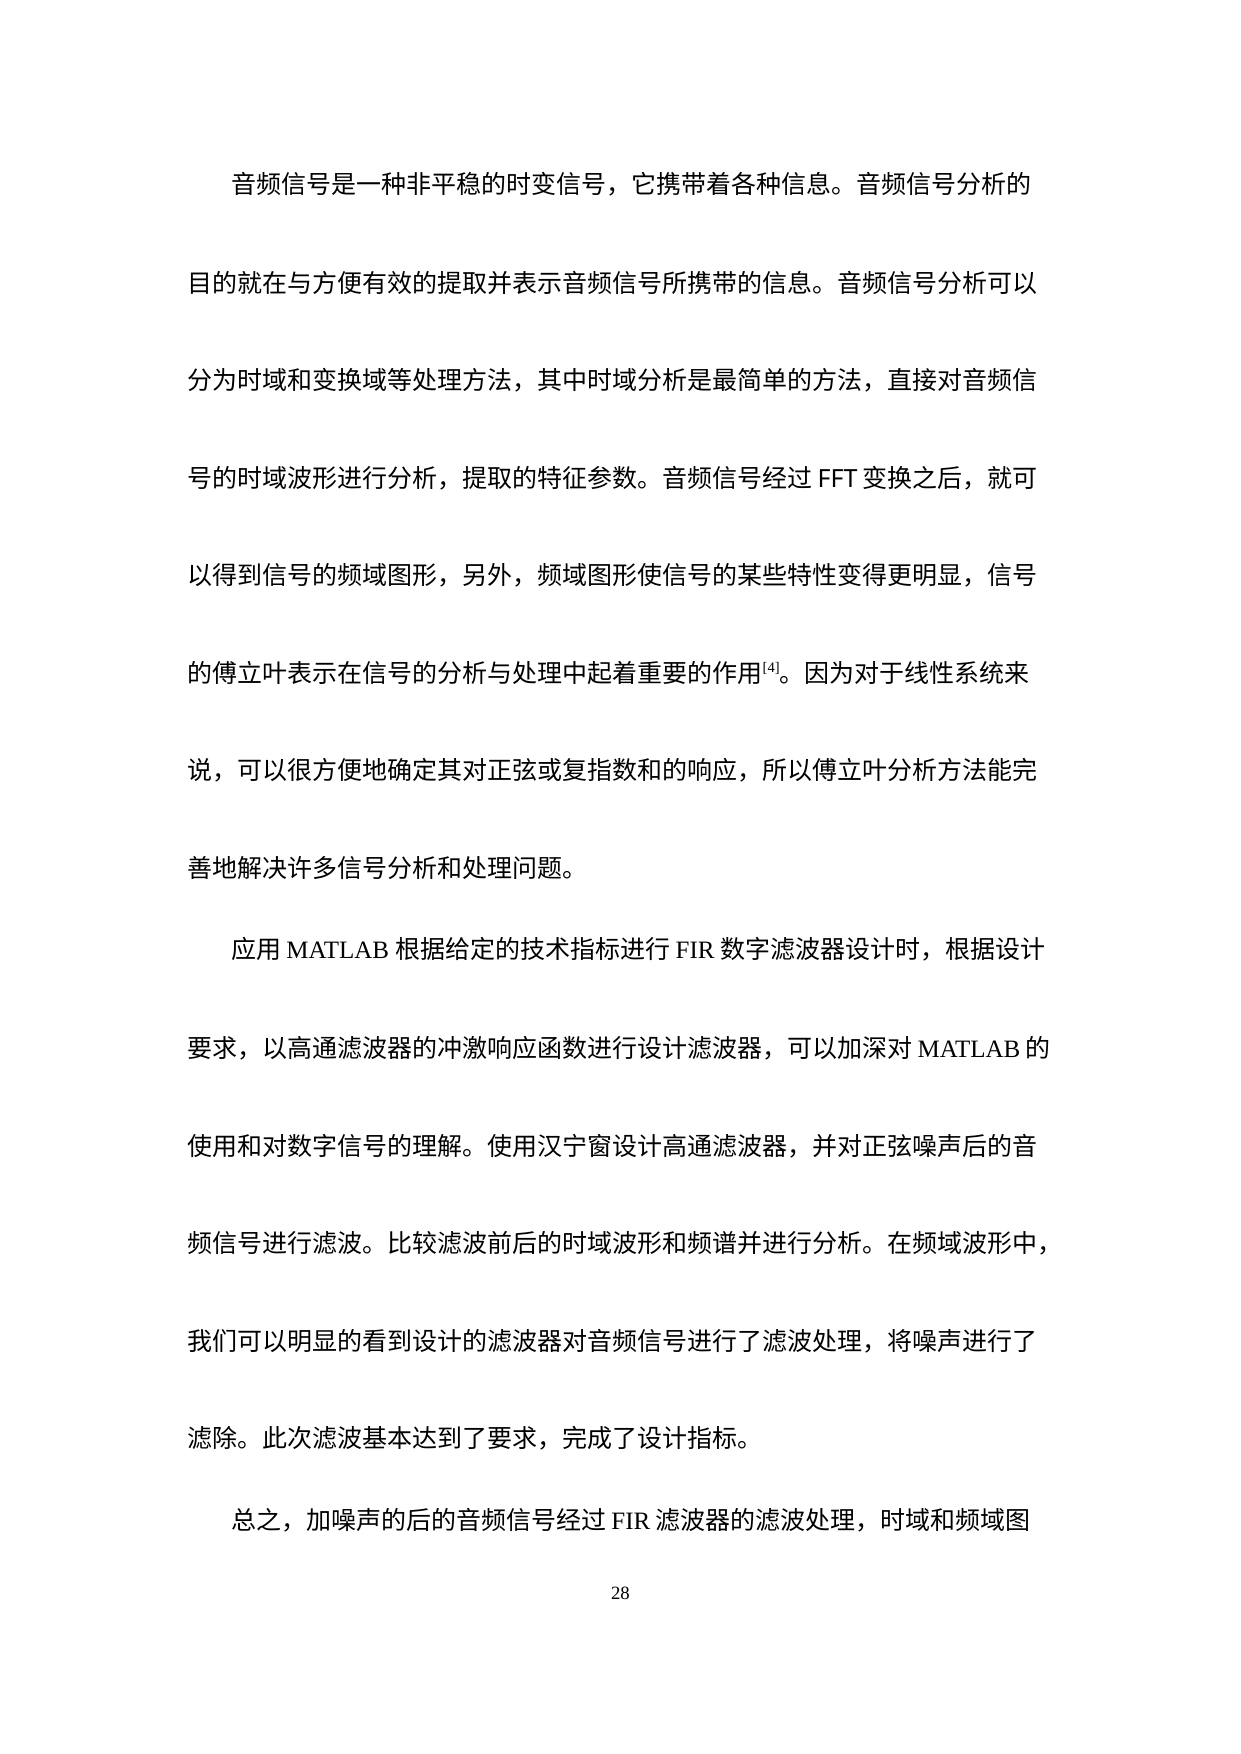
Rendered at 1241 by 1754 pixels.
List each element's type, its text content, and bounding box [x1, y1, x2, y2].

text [187, 1487, 1053, 1552]
text ​ 应用MATLAB 根据给定的技术指标进行FIR 数字滤波器设计时，根据设计要求，以高通滤波器的冲激响应函数进行设计滤波器，可以加深对MATLAB的使用和对数字信号的理解。使用汉宁窗设计高通滤波器，并对正弦噪声后的音频信号进行滤波。比较滤波前后的时域波形和频谱并进行分析。在频域波形中，我们可以明显的看到设计的滤波器对音频信号进行了滤波处理，将噪声进行了滤除。此次滤波基本达到了要求，完成了设计指标。 [187, 917, 1053, 1469]
text ​ 音频信号是一种非平稳的时变信号，它携带着各种信息。音频信号分析的目的就在与方便有效的提取并表示音频信号所携带的信息。音频信号分析可以分为时域和变换域等处理方法，其中时域分析是最简单的方法，直接对音频信号的时域波形进行分析，提取的特征参数。音频信号经过FFT变换之后，就可以得到信号的频域图形，另外，频域图形使信号的某些特性变得更明显，信号的傅立叶表示在信号的分析与处理中起着重要的作用[4]。因为对于线性系统来说，可以很方便地确定其对正弦或复指数和的响应，所以傅立叶分析方法能完善地解决许多信号分析和处理问题。 [187, 151, 1053, 899]
